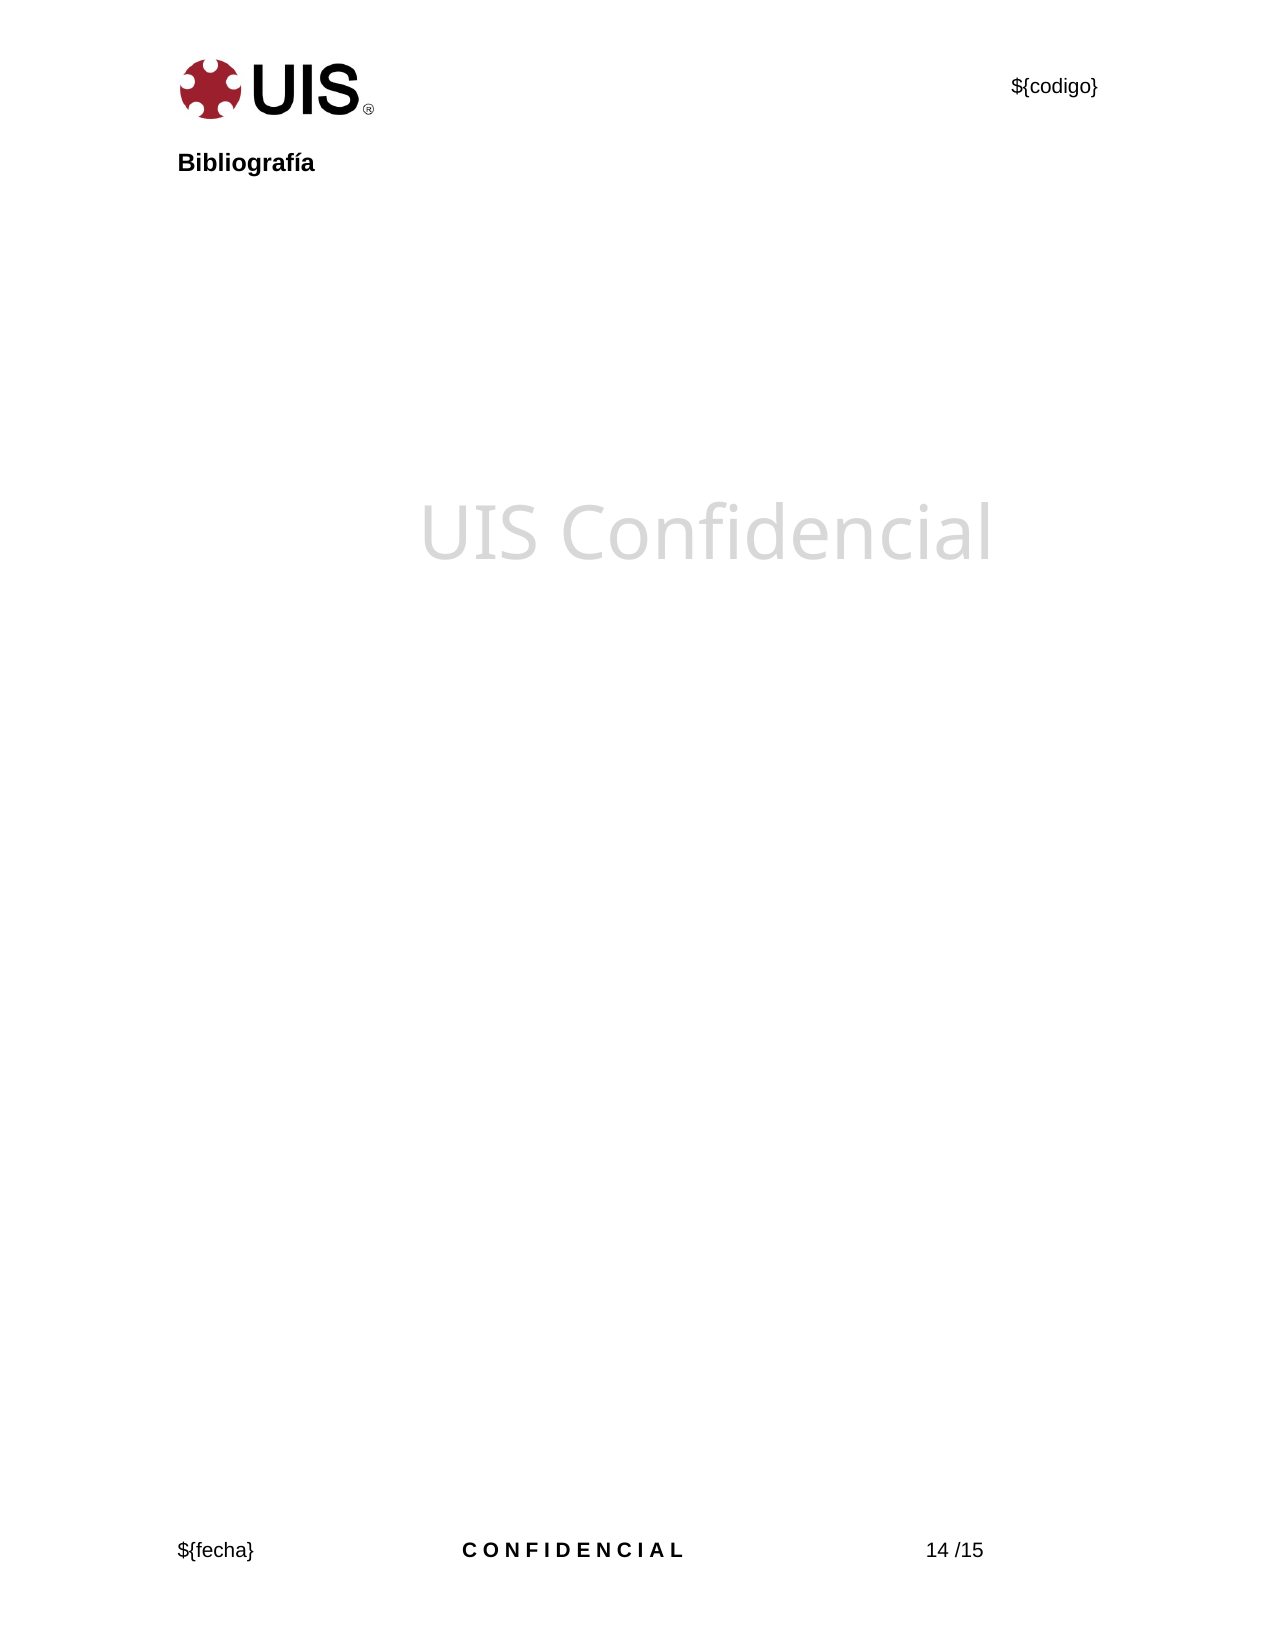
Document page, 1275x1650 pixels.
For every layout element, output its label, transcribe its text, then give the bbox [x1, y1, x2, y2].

picture [178, 57, 375, 121]
text Bibliografía [177, 148, 1098, 176]
